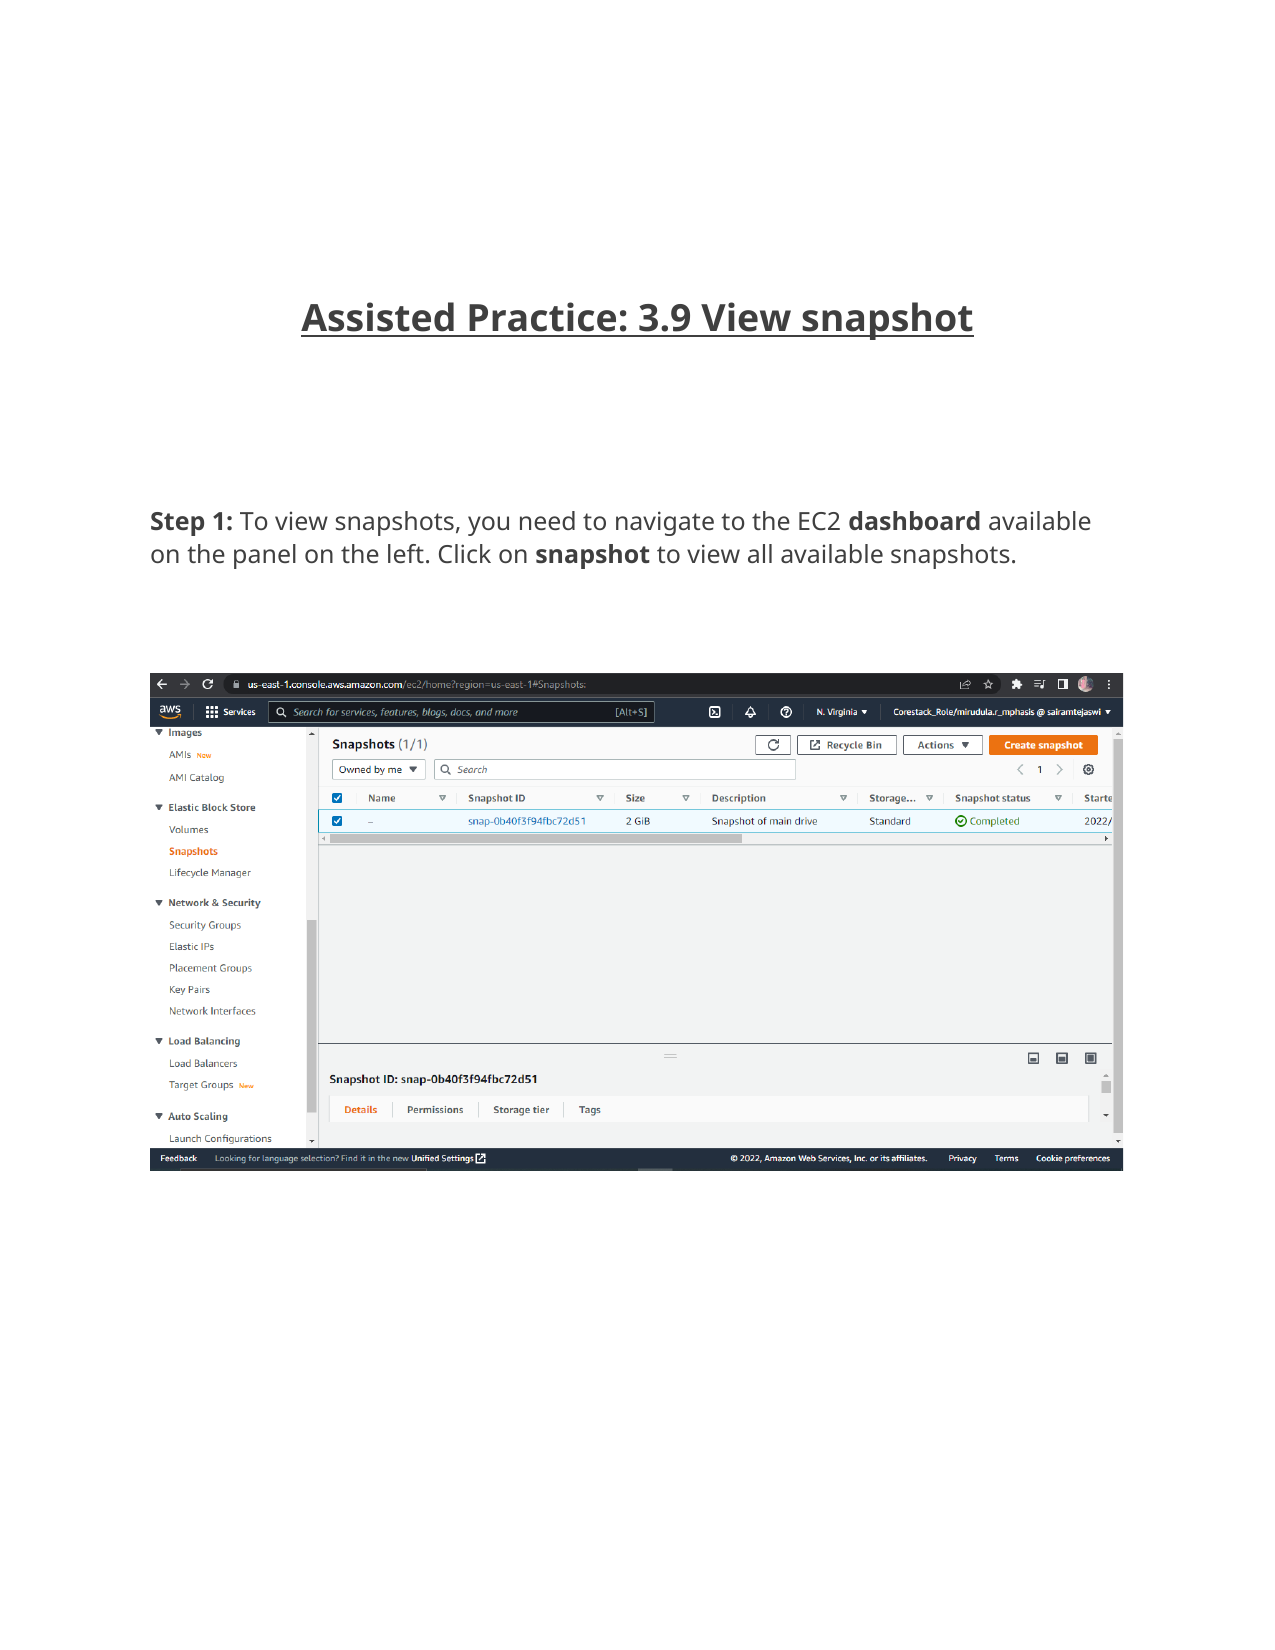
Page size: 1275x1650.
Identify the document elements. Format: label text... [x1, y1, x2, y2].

text Step 1: To view snapshots, you need to navigate to the EC2 dashboard available on the panel on the left. Click on snapshot to view all available snapshots. [150, 503, 1125, 571]
text Assisted Practice: 3.9 View snapshot [150, 291, 1125, 342]
picture [150, 673, 1124, 1171]
